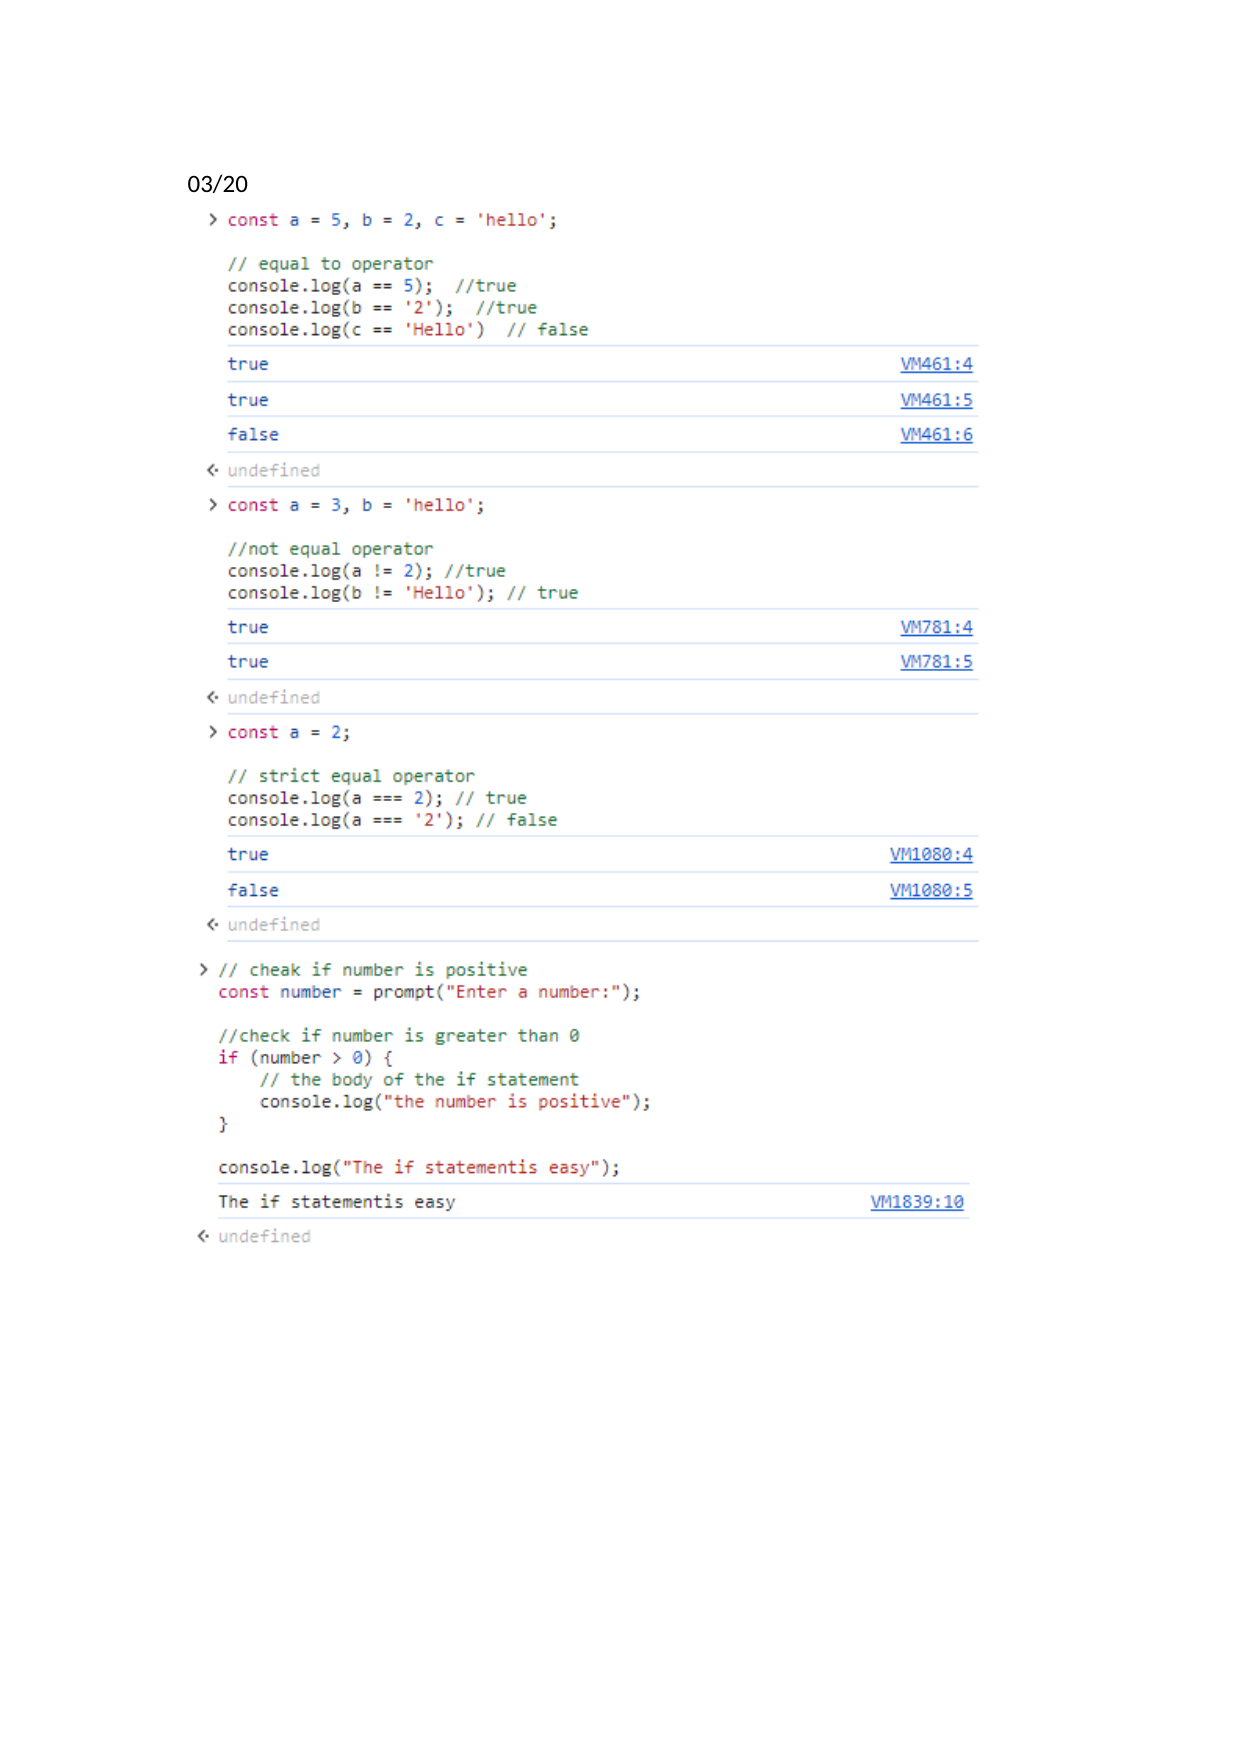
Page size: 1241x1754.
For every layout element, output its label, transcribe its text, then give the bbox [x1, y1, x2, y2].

text 03/20 [187, 164, 1053, 202]
picture [187, 952, 1012, 1252]
picture [187, 202, 1007, 942]
